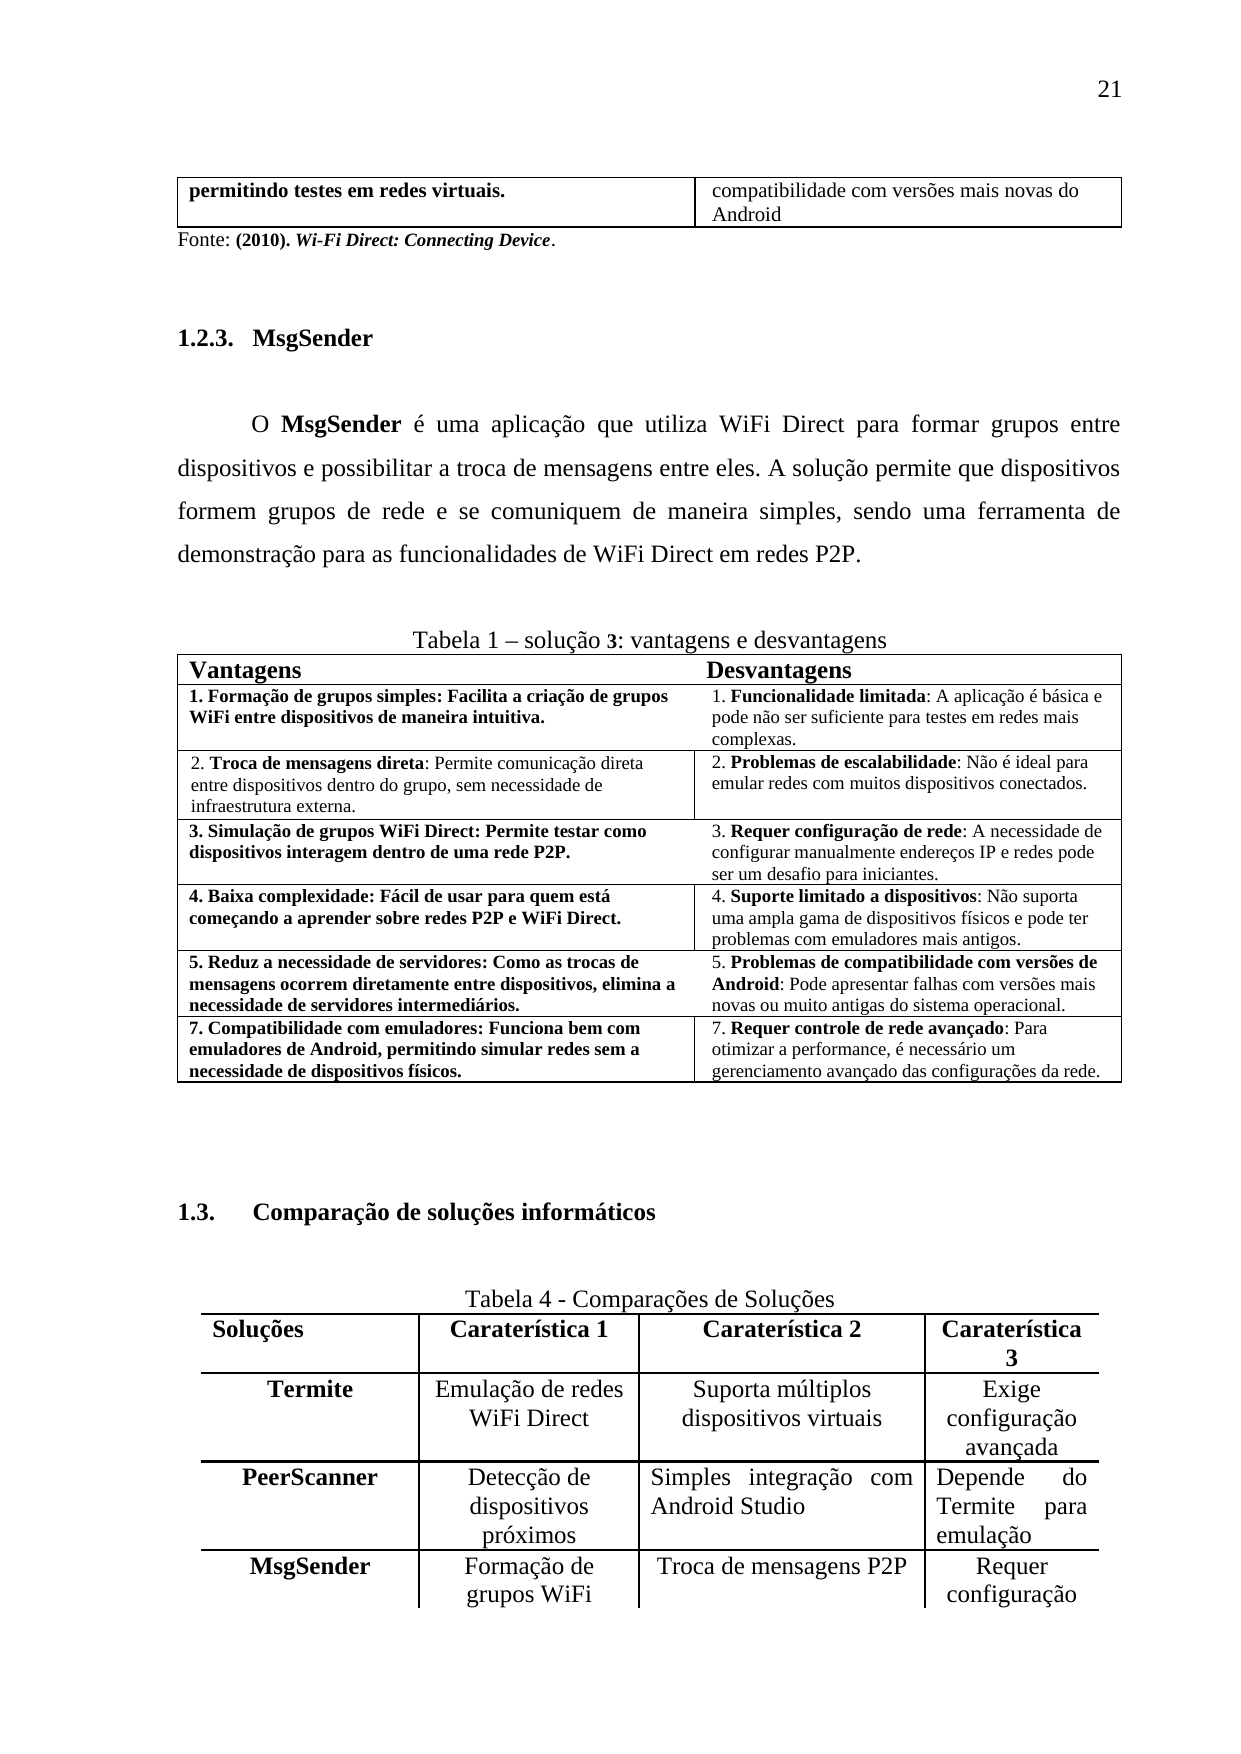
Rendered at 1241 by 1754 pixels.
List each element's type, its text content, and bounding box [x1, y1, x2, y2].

table_header Caraterística 1 [420, 1315, 638, 1372]
table_cell 5. Reduz a necessidade de servidores: Como as trocas de mensagens ocorrem diretamente entre dispositivos, elimina a necessidade de servidores intermediários. [178, 951, 695, 1016]
table_cell 1. Formação de grupos simples: Facilita a criação de grupos WiFi entre dispositivos de maneira intuitiva. [178, 685, 695, 749]
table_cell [926, 1551, 1098, 1608]
text Tabela 1 – solução 3: vantagens e desvantagens [177, 625, 1122, 654]
table_cell 3. Requer configuração de rede: A necessidade de configurar manualmente endereços IP e redes pode ser um desafio para iniciantes. [695, 820, 1121, 884]
table_header Caraterística 2 [640, 1315, 924, 1372]
table_header Caraterística3 [926, 1315, 1098, 1372]
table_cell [420, 1551, 638, 1608]
table_header Desvantagens [695, 655, 1121, 684]
text O MsgSender é uma aplicação que utiliza WiFi Direct para formar grupos entre dispositivos e possibilitar a troca de mensagens entre eles. A solução permite que dispositivos formem grupos de rede e se comuniquem de maneira simples, sendo uma ferramenta de demonstração para as funcionalidades de WiFi Direct em redes P2P. [177, 409, 1122, 568]
table_cell Exige configuração avançada [926, 1374, 1098, 1460]
table_cell PeerScanner [201, 1463, 418, 1549]
table_cell Detecção de dispositivos próximos [420, 1463, 638, 1549]
text Tabela 4 - Comparações de Soluções [177, 1284, 1122, 1312]
table_cell 2. Problemas de escalabilidade: Não é ideal para emular redes com muitos dispositivos conectados. [695, 751, 1121, 818]
subtitle MsgSender [177, 323, 1122, 352]
table_cell 4. Baixa complexidade: Fácil de usar para quem está começando a aprender sobre redes P2P e WiFi Direct. [178, 885, 694, 950]
table_cell Suporta múltiplos dispositivos virtuais [640, 1374, 924, 1460]
table_cell 3. Simulação de grupos WiFi Direct: Permite testar como dispositivos interagem dentro de uma rede P2P. [178, 820, 695, 884]
table_cell 7. Requer controle de rede avançado: Para otimizar a performance, é necessário um gerenciamento avançado das configurações da rede. [695, 1017, 1121, 1081]
table_cell [178, 751, 694, 818]
table_cell 7. Compatibilidade com emuladores: Funciona bem com emuladores de Android, permitindo simular redes sem a necessidade de dispositivos físicos. [178, 1017, 694, 1081]
table_cell Depende do Termite para emulação [926, 1463, 1098, 1549]
table_header Vantagens [178, 655, 695, 684]
table_cell 4. Suporte limitado a dispositivos: Não suporta uma ampla gama de dispositivos físicos e pode ter problemas com emuladores mais antigos. [695, 885, 1121, 950]
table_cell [178, 178, 694, 226]
table_cell 5. Problemas de compatibilidade com versões de Android: Pode apresentar falhas com versões mais novas ou muito antigas do sistema operacional. [695, 951, 1121, 1016]
table_header Soluções [201, 1315, 418, 1372]
table_cell MsgSender [201, 1551, 418, 1608]
table_cell Simples integração com Android Studio [640, 1463, 924, 1549]
text Fonte: (2010). Wi-Fi Direct: Connecting Device. [177, 228, 1122, 251]
table_cell Emulação de redes WiFi Direct [420, 1374, 638, 1460]
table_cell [640, 1551, 924, 1608]
table_cell 1. Funcionalidade limitada: A aplicação é básica e pode não ser suficiente para testes em redes mais complexas. [695, 685, 1121, 749]
subtitle Comparação de soluções informáticos [177, 1197, 1122, 1226]
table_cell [696, 178, 1121, 226]
table_cell Termite [201, 1374, 418, 1460]
